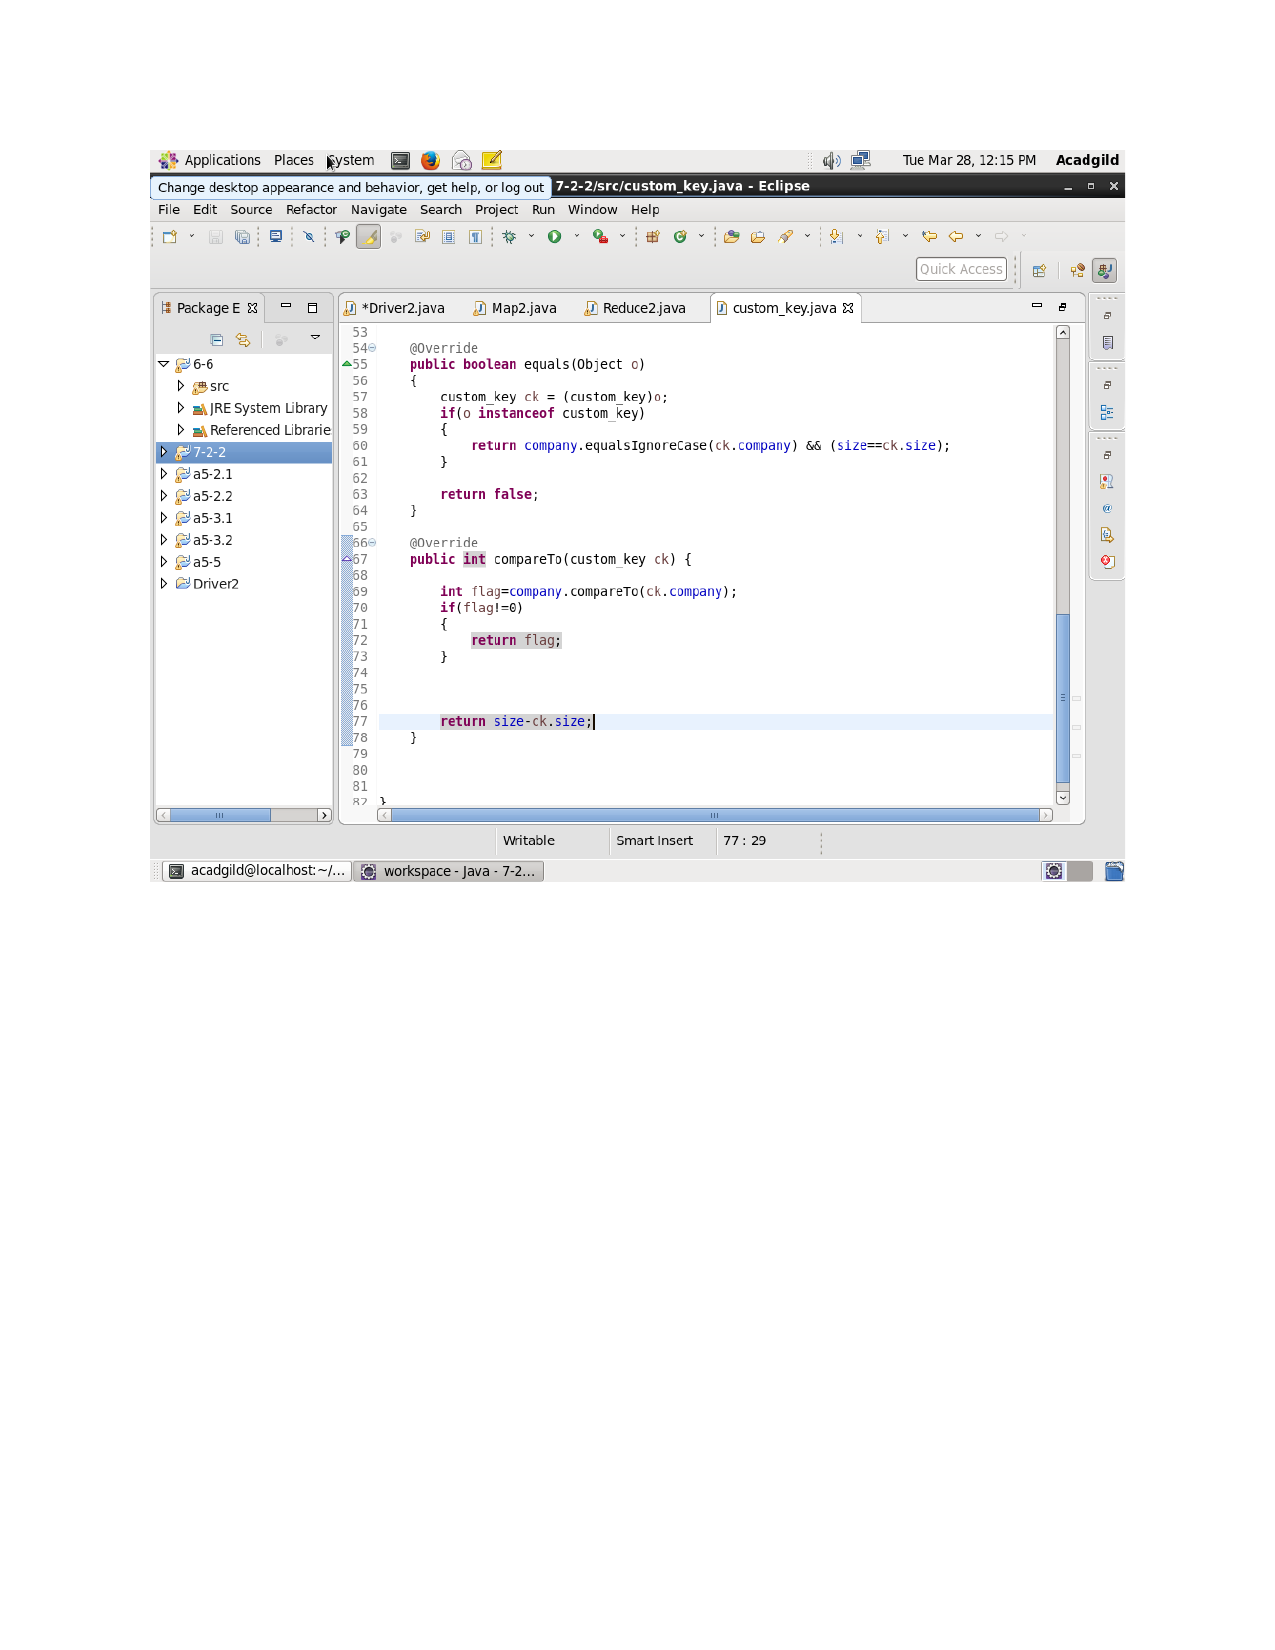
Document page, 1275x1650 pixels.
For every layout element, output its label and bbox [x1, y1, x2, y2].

picture [150, 150, 1125, 882]
